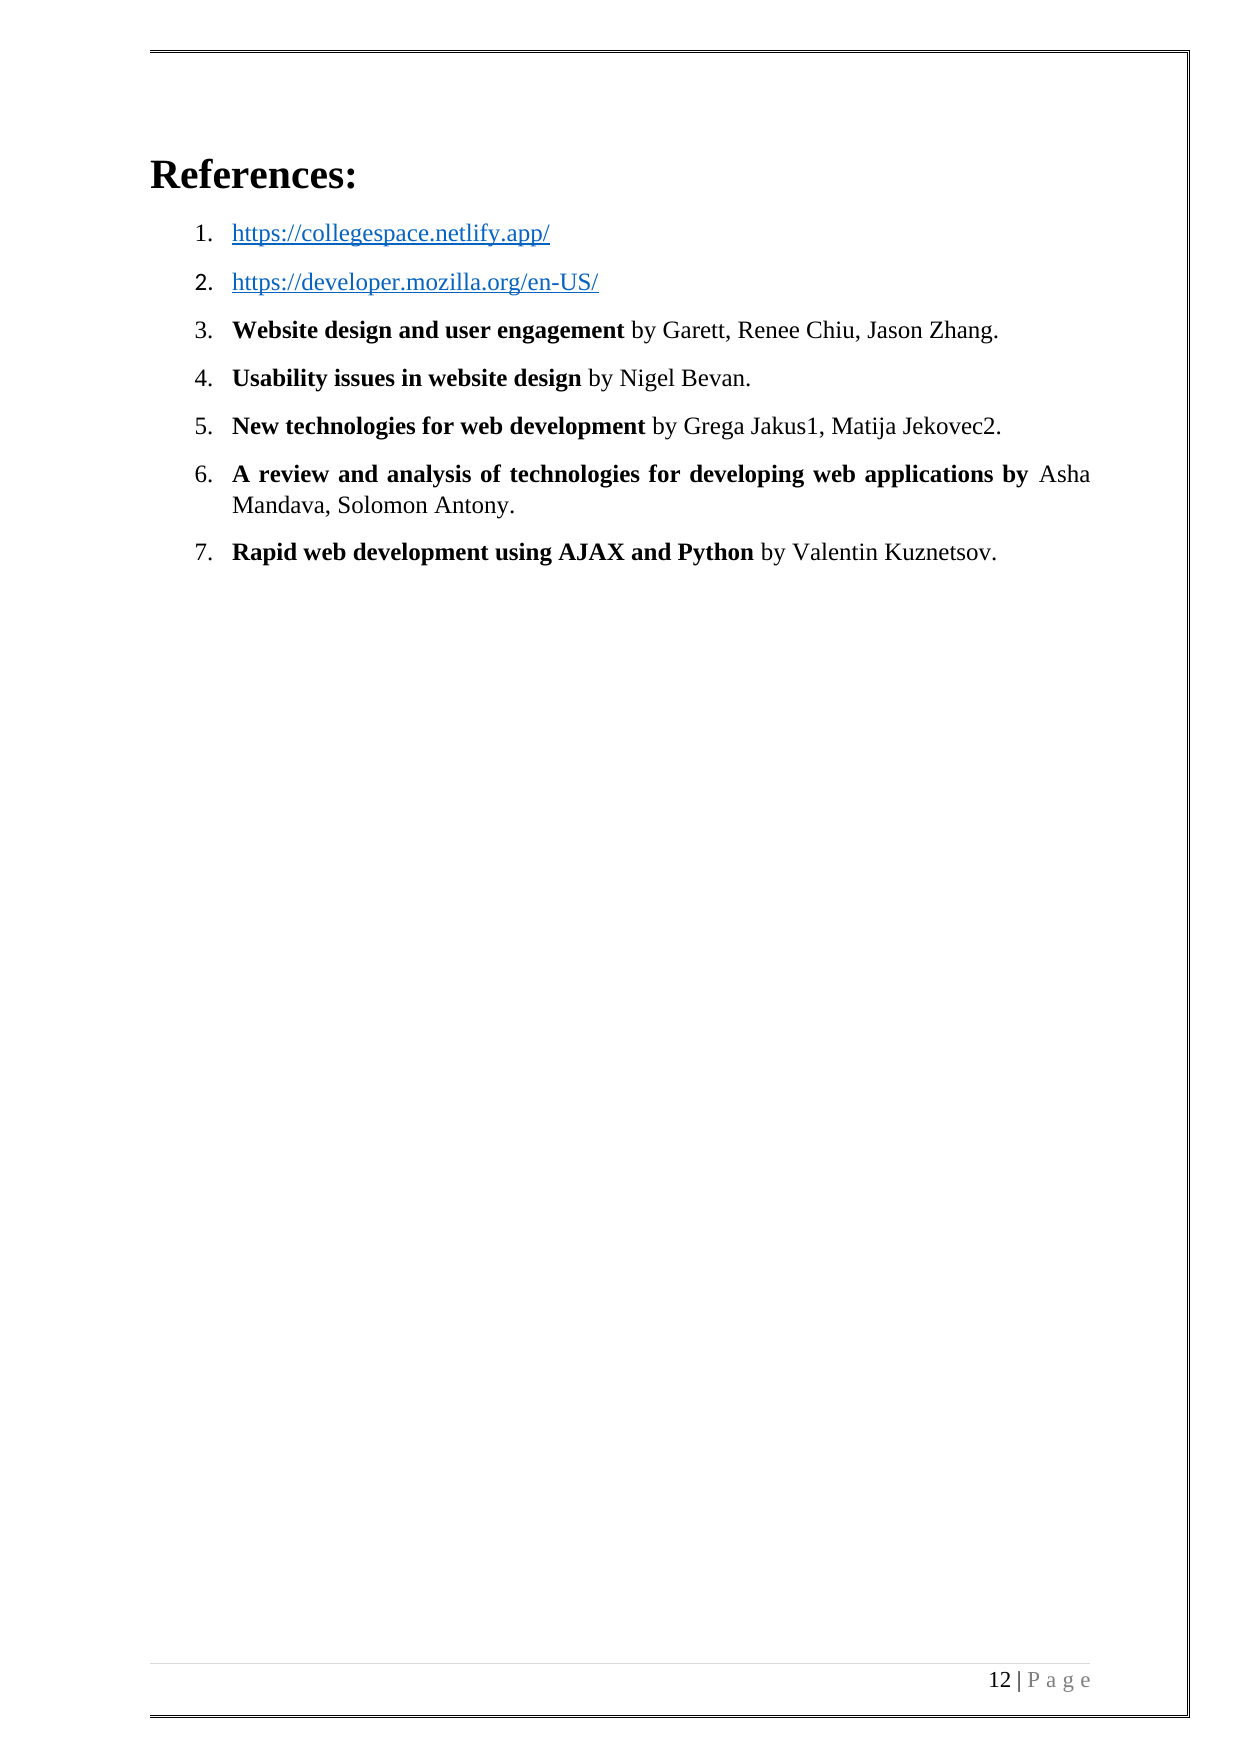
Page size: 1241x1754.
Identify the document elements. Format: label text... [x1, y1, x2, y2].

list New technologies for web development by Grega Jakus1, Matija Jekovec2. [194, 411, 1090, 440]
list https://developer.mozilla.org/en-US/ [194, 266, 1090, 297]
list https://collegespace.netlify.app/ [194, 218, 1090, 247]
list Usability issues in website design by Nigel Bevan. [194, 363, 1090, 392]
list A review and analysis of technologies for developing web applications by Asha Mandava, Solomon Antony. [194, 459, 1090, 518]
text References: [150, 150, 1090, 198]
list Rapid web development using AJAX and Python by Valentin Kuznetsov. [194, 537, 1090, 566]
list Website design and user engagement by Garett, Renee Chiu, Jason Zhang. [194, 316, 1090, 344]
